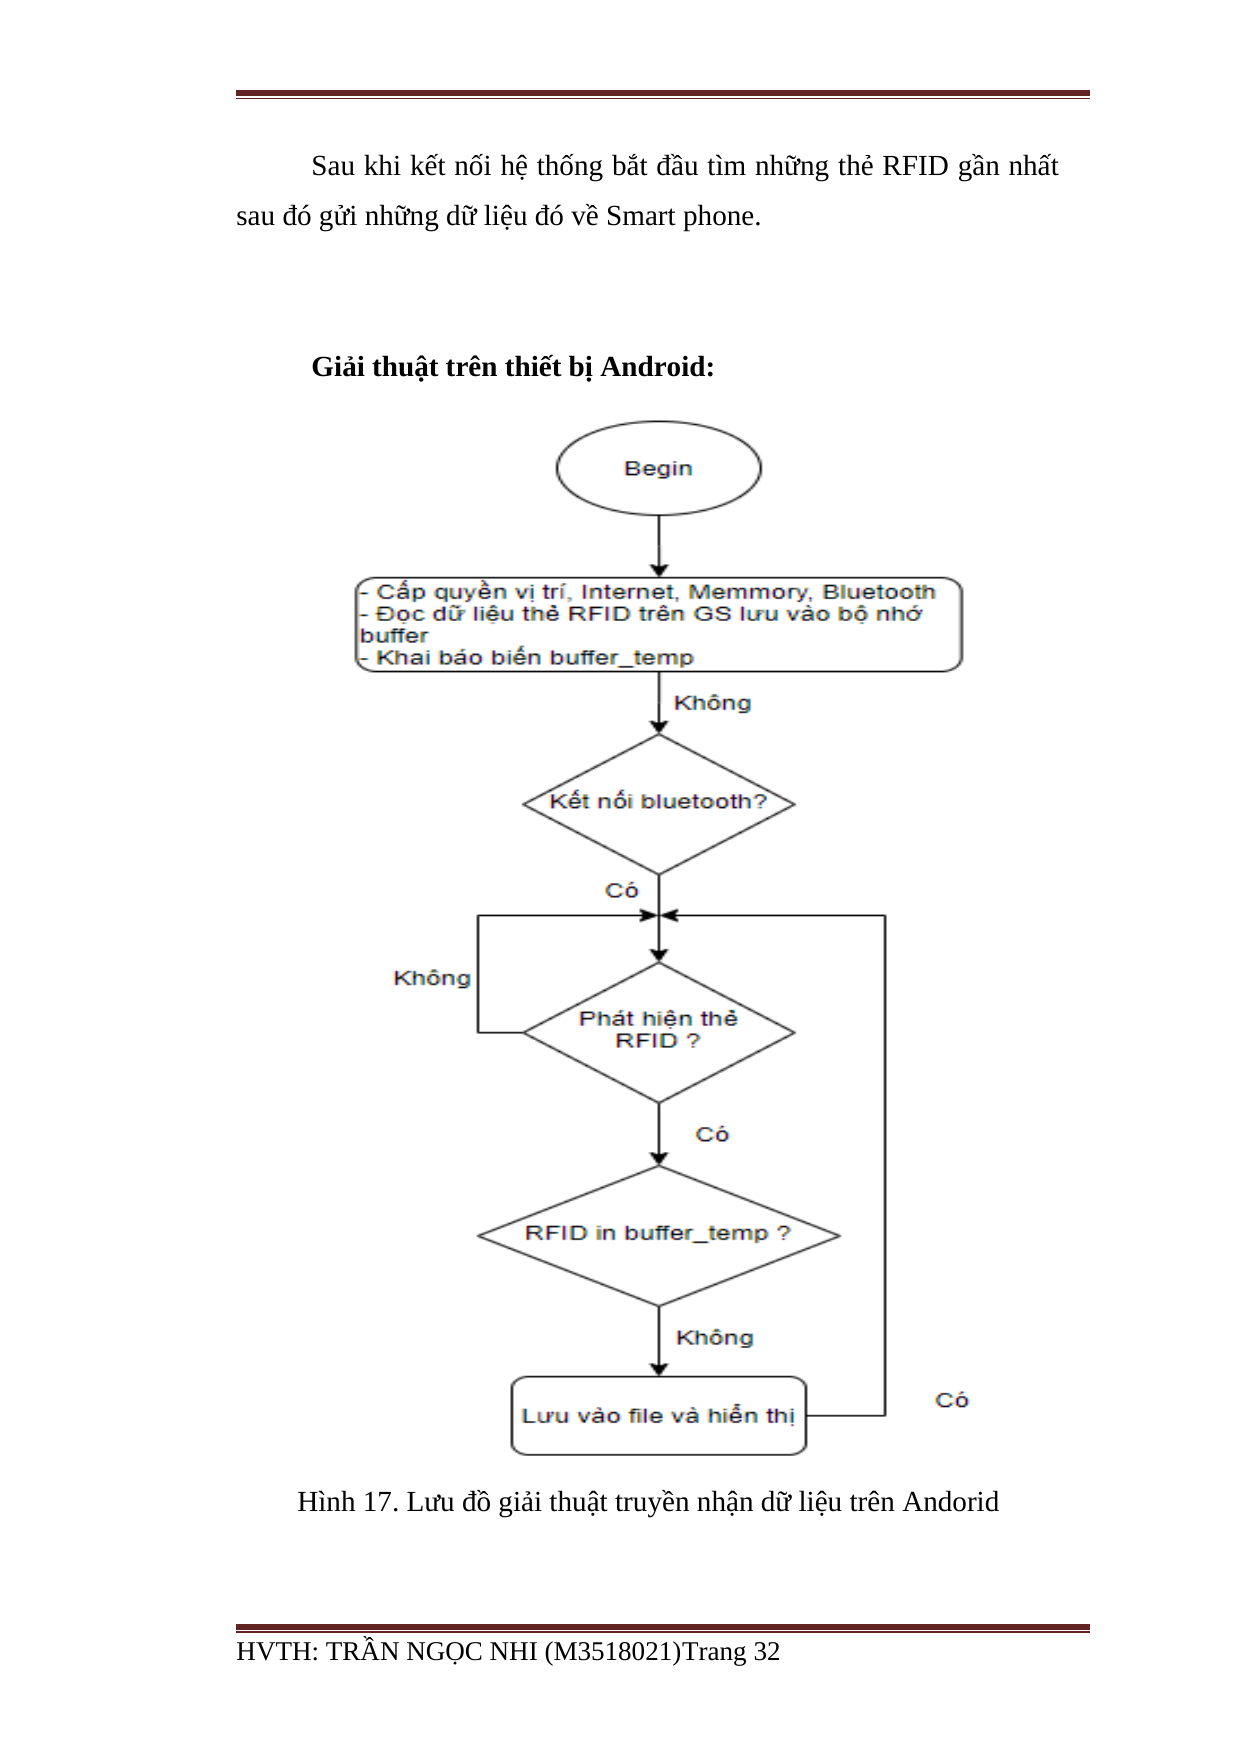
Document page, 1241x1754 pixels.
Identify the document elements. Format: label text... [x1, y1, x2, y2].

text Giải thuật trên thiết bị Android: [236, 349, 1060, 382]
text Sau khi kết nối hệ thống bắt đầu tìm những thẻ RFID gần nhất sau đó gửi những dữ liệu đó về Smart phone. [236, 148, 1060, 232]
text Hình 17. Lưu đồ giải thuật truyền nhận dữ liệu trên Andorid [236, 1484, 1060, 1517]
picture [326, 399, 1009, 1470]
